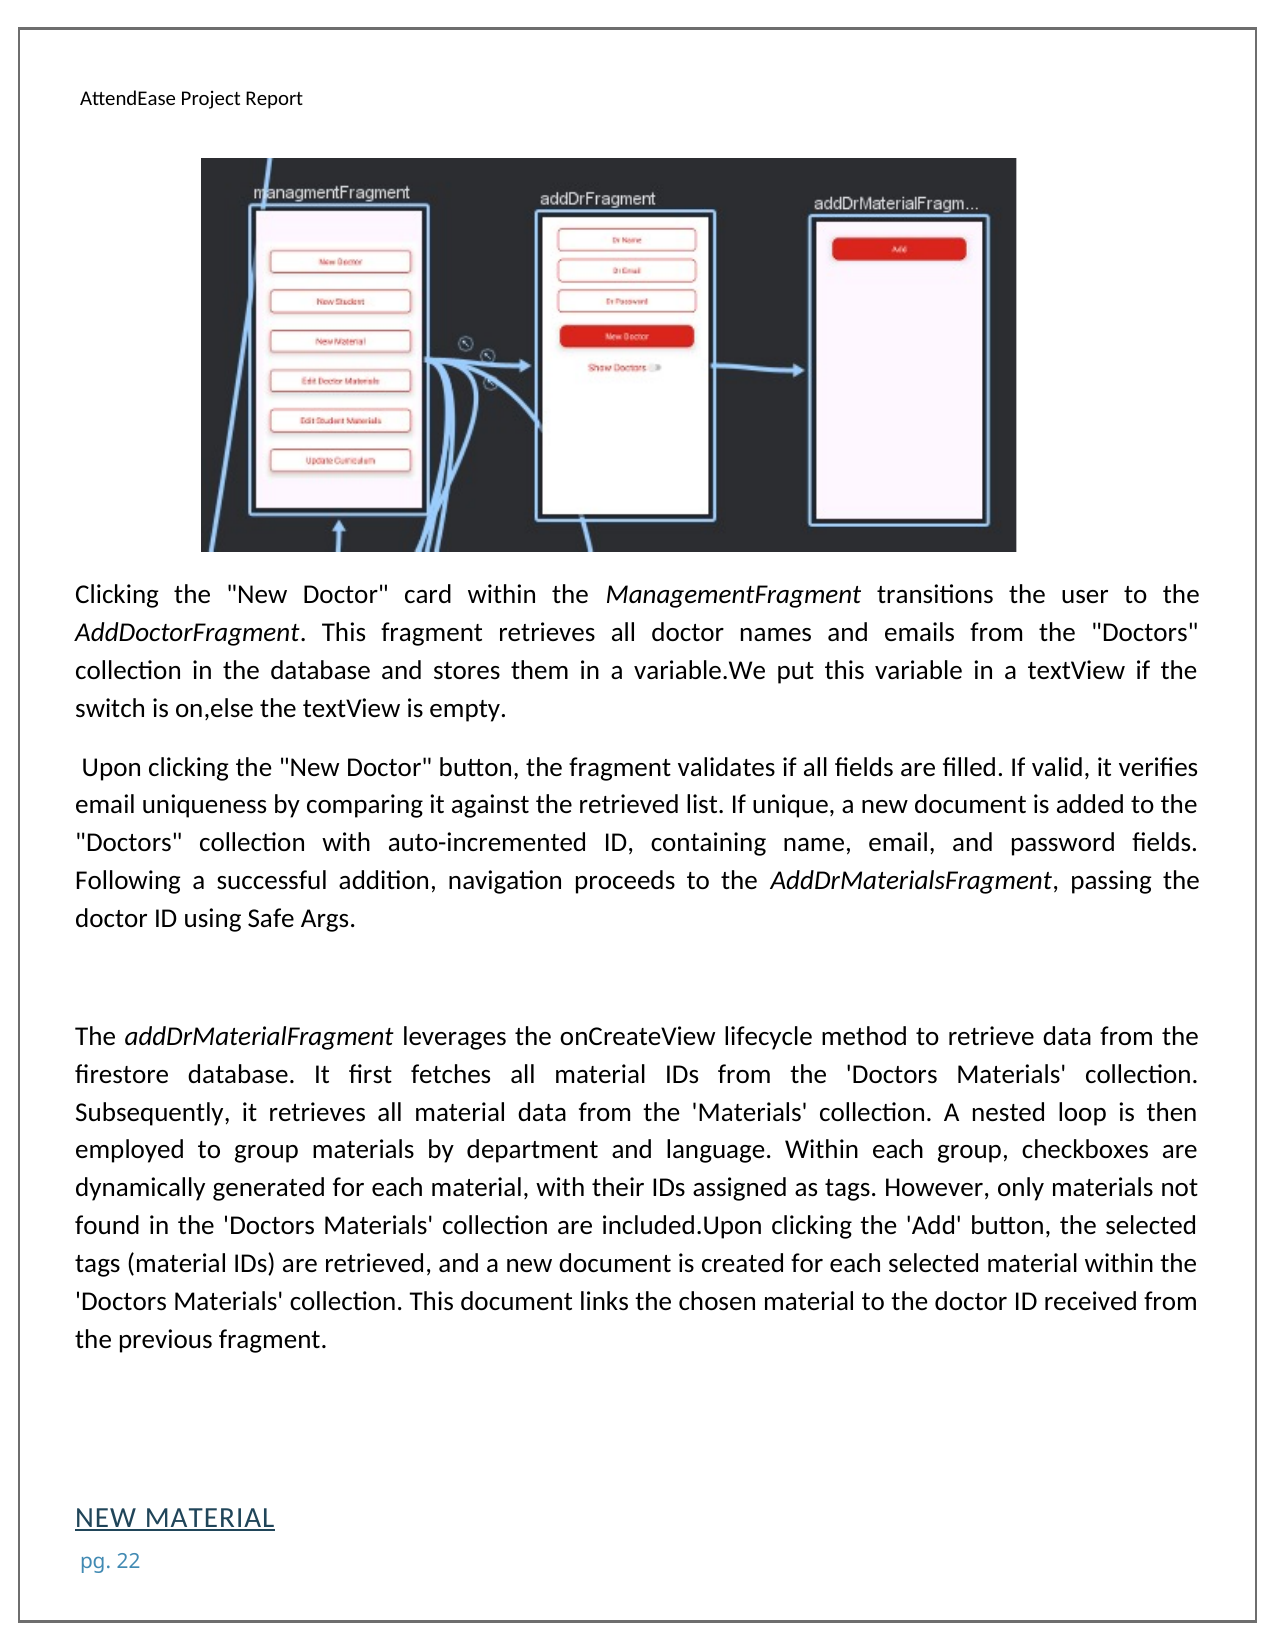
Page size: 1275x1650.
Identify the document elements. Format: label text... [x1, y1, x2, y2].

picture [201, 158, 1017, 552]
subtitle New Material [75, 1499, 1200, 1534]
text Clicking the "New Doctor" card within the ManagementFragment transitions the user to the AddDoctorFragment. This fragment retrieves all doctor names and emails from the "Doctors" collection in the database and stores them in a variable.We put this variable in a textView if the switch is on,else the textView is empty. [75, 577, 1200, 724]
text The addDrMaterialFragment leverages the onCreateView lifecycle method to retrieve data from the firestore database. It first fetches all material IDs from the 'Doctors Materials' collection. Subsequently, it retrieves all material data from the 'Materials' collection. A nested loop is then employed to group materials by department and language. Within each group, checkboxes are dynamically generated for each material, with their IDs assigned as tags. However, only materials not found in the 'Doctors Materials' collection are included.Upon clicking the 'Add' button, the selected tags (material IDs) are retrieved, and a new document is created for each selected material within the 'Doctors Materials' collection. This document links the chosen material to the doctor ID received from the previous fragment. [75, 1019, 1200, 1355]
text Upon clicking the "New Doctor" button, the fragment validates if all fields are filled. If valid, it verifies email uniqueness by comparing it against the retrieved list. If unique, a new document is added to the "Doctors" collection with auto-incremented ID, containing name, email, and password fields. Following a successful addition, navigation proceeds to the AddDrMaterialsFragment, passing the doctor ID using Safe Args. [75, 750, 1200, 934]
